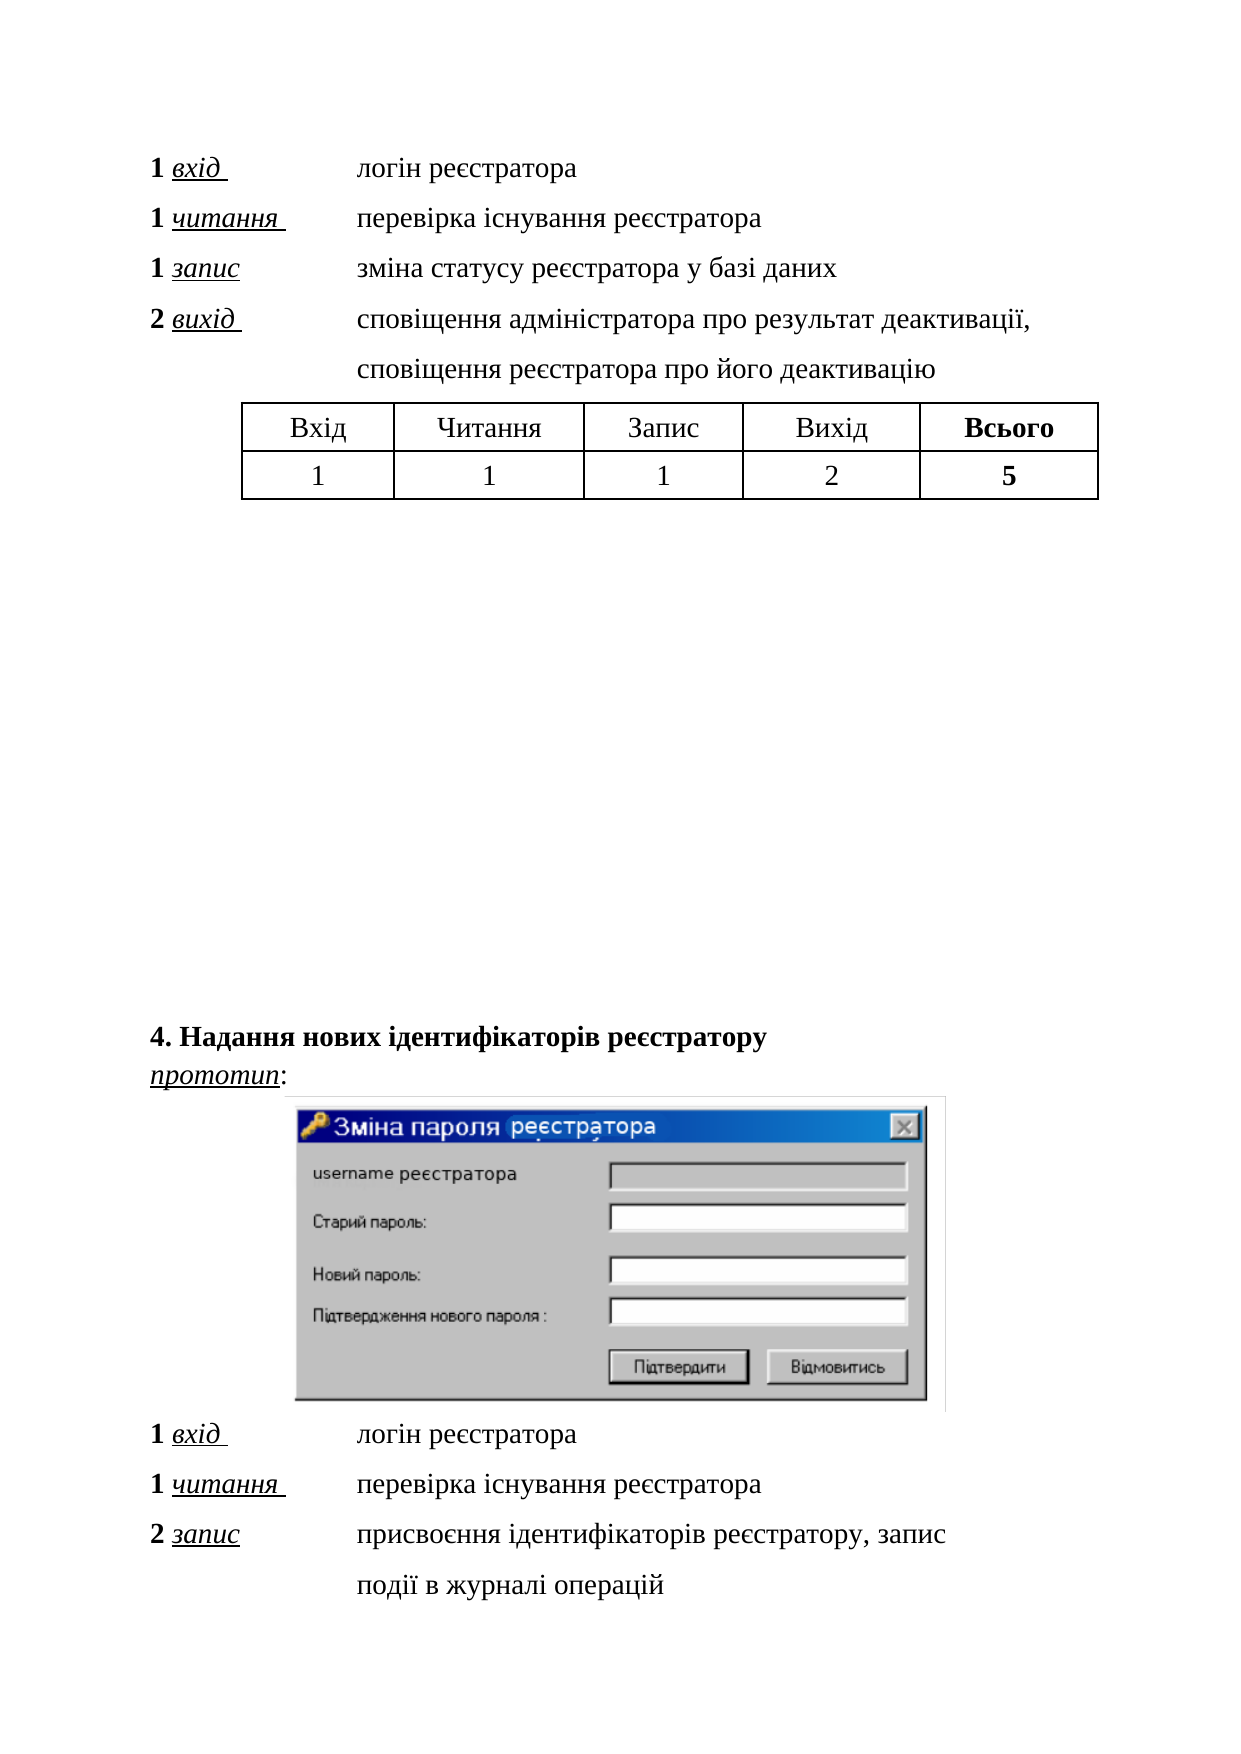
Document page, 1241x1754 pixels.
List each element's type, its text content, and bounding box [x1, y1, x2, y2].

text 2 запис присвоєння ідентифікаторів реєстратору, запис події в журналі операцій [150, 1516, 1090, 1600]
table_cell 1 [585, 452, 742, 498]
table_cell 5 [921, 452, 1097, 498]
text 1 читання перевірка існування реєстратора [150, 200, 1090, 234]
table_header Запис [585, 404, 742, 450]
table_header Вхід [243, 404, 393, 450]
text 2 вихід сповіщення адміністратора про результат деактивації, [150, 301, 1090, 334]
text 1 вхід логін реєстратора [150, 150, 1090, 183]
text прототип: [150, 1057, 1090, 1091]
text 4. Надання нових ідентифікаторів реєстратору [150, 1019, 1090, 1052]
table_header Всього [921, 404, 1097, 450]
text сповіщення реєстратора про його деактивацію [150, 351, 1090, 385]
table_cell 2 [744, 452, 919, 498]
table_cell 1 [243, 452, 393, 498]
picture [284, 1095, 956, 1412]
table_header Вихід [744, 404, 919, 450]
text 1 вхід логін реєстратора [150, 1416, 1090, 1449]
table_cell 1 [395, 452, 583, 498]
text 1 читання перевірка існування реєстратора [150, 1466, 1090, 1500]
table_header Читання [395, 404, 583, 450]
text 1 запис зміна статусу реєстратора у базі даних [150, 251, 1090, 284]
